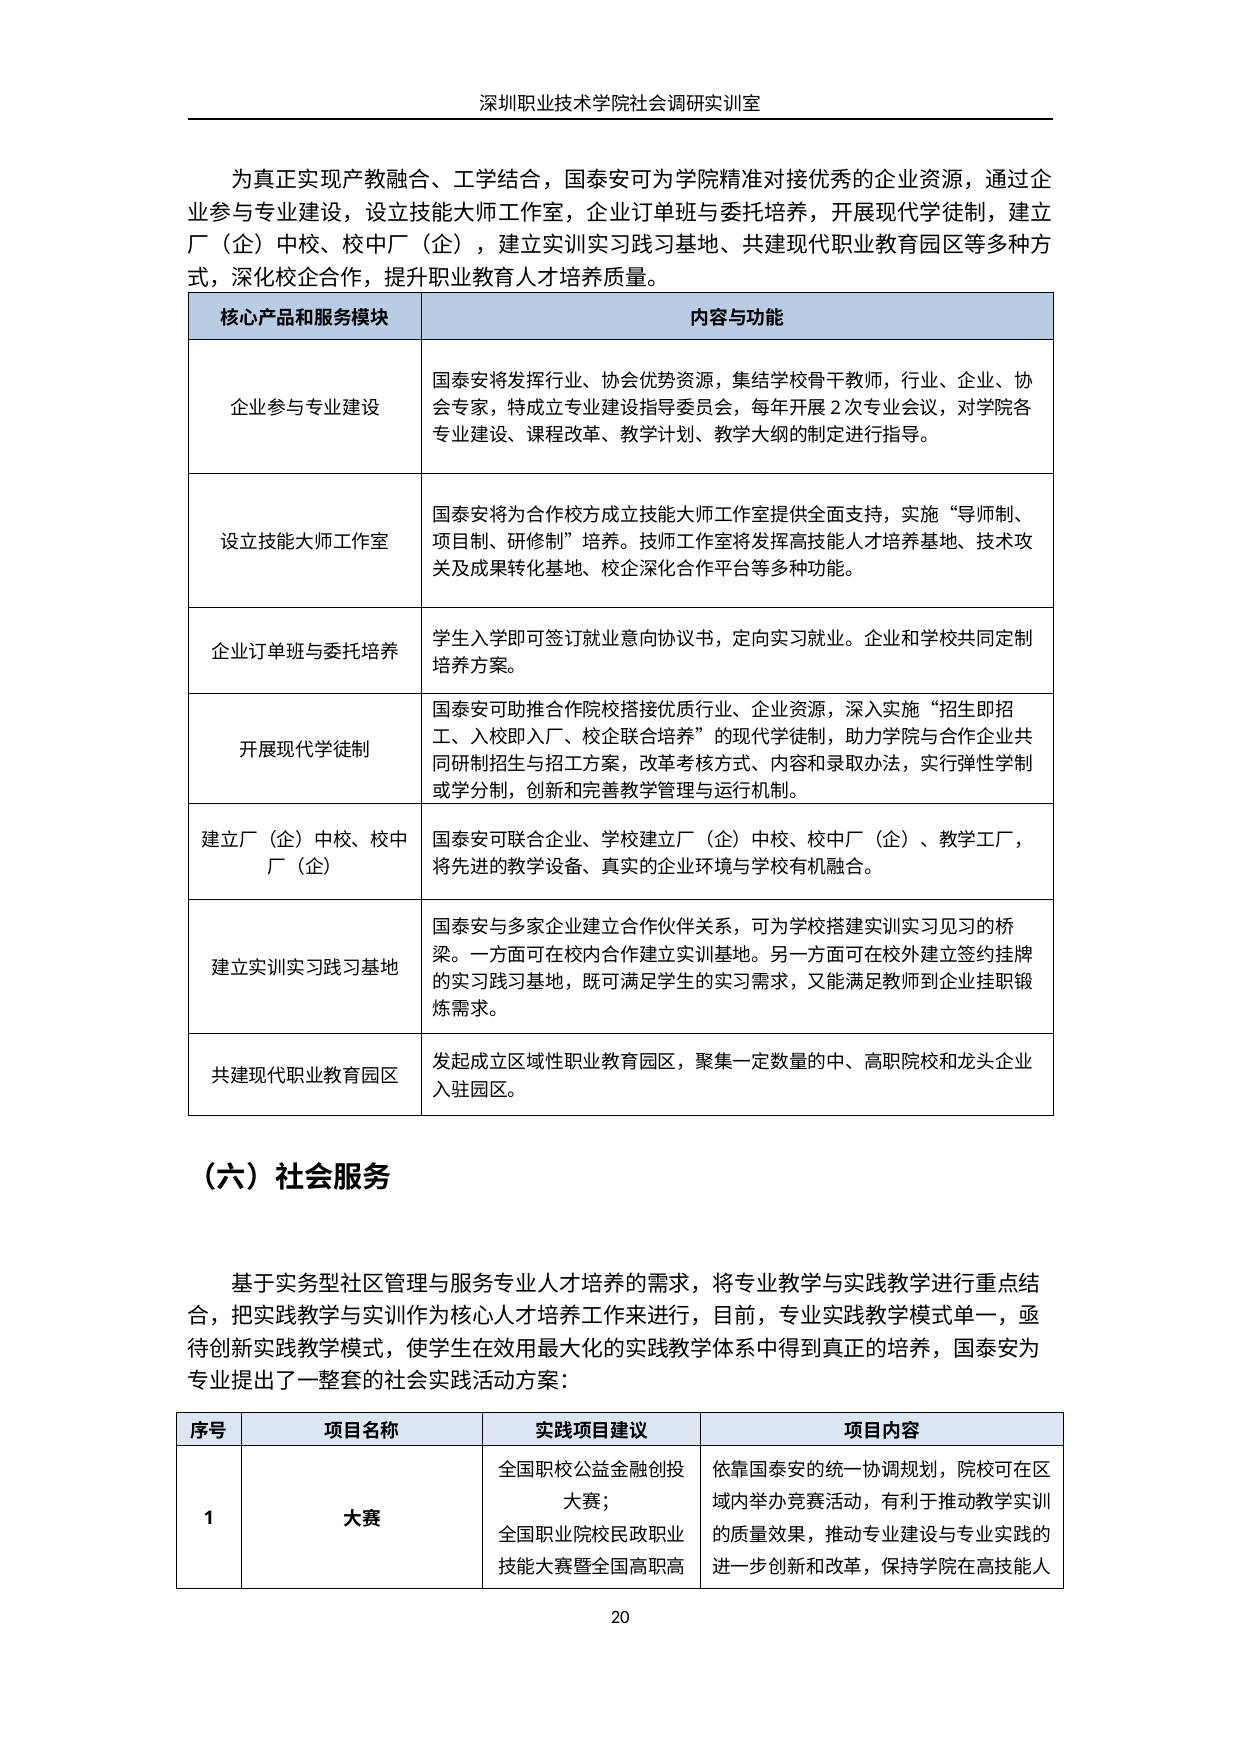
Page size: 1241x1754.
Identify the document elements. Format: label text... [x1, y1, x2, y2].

table_header 项目内容 [701, 1413, 1063, 1445]
table_cell 国泰安将为合作校方成立技能大师工作室提供全面支持，实施“导师制、项目制、研修制”培养。技师工作室将发挥高技能人才培养基地、技术攻关及成果转化基地、校企深化合作平台等多种功能。 [422, 474, 1053, 607]
table_cell 开展现代学徒制 [189, 694, 421, 803]
table_header 实践项目建议 [483, 1413, 700, 1445]
table_cell 国泰安与多家企业建立合作伙伴关系，可为学校搭建实训实习见习的桥梁。一方面可在校内合作建立实训基地。另一方面可在校外建立签约挂牌的实习践习基地，既可满足学生的实习需求，又能满足教师到企业挂职锻炼需求。 [422, 900, 1053, 1033]
table_header 序号 [177, 1413, 241, 1445]
table_cell 发起成立区域性职业教育园区，聚集一定数量的中、高职院校和龙头企业入驻园区。 [422, 1034, 1053, 1114]
table_cell 国泰安可联合企业、学校建立厂（企）中校、校中厂（企）、教学工厂，将先进的教学设备、真实的企业环境与学校有机融合。 [422, 804, 1053, 899]
table_cell 建立厂（企）中校、校中厂（企） [189, 804, 421, 899]
table_header 项目名称 [242, 1413, 482, 1445]
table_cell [701, 1446, 1063, 1587]
table_cell 1 [177, 1446, 241, 1587]
table_cell 企业参与专业建设 [189, 340, 421, 473]
table_cell 共建现代职业教育园区 [189, 1034, 421, 1114]
table_cell 大赛 [242, 1446, 482, 1587]
subtitle （六）社会服务 [187, 1143, 1053, 1208]
table_cell 学生入学即可签订就业意向协议书，定向实习就业。企业和学校共同定制培养方案。 [422, 608, 1053, 693]
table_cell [483, 1446, 700, 1587]
text 为真正实现产教融合、工学结合，国泰安可为学院精准对接优秀的企业资源，通过企业参与专业建设，设立技能大师工作室，企业订单班与委托培养，开展现代学徒制，建立厂（企）中校、校中厂（企），建立实训实习践习基地、共建现代职业教育园区等多种方式，深化校企合作，提升职业教育人才培养质量。 [187, 162, 1053, 292]
table_cell 建立实训实习践习基地 [189, 900, 421, 1033]
table_cell 国泰安将发挥行业、协会优势资源，集结学校骨干教师，行业、企业、协会专家，特成立专业建设指导委员会，每年开展2次专业会议，对学院各专业建设、课程改革、教学计划、教学大纲的制定进行指导。 [422, 340, 1053, 473]
text 基于实务型社区管理与服务专业人才培养的需求，将专业教学与实践教学进行重点结合，把实践教学与实训作为核心人才培养工作来进行，目前，专业实践教学模式单一，亟待创新实践教学模式，使学生在效用最大化的实践教学体系中得到真正的培养，国泰安为专业提出了一整套的社会实践活动方案： [187, 1266, 1053, 1396]
table_cell 企业订单班与委托培养 [189, 608, 421, 693]
table_header 内容与功能 [422, 293, 1053, 339]
table_cell 设立技能大师工作室 [189, 474, 421, 607]
table_cell 国泰安可助推合作院校搭接优质行业、企业资源，深入实施“招生即招工、入校即入厂、校企联合培养”的现代学徒制，助力学院与合作企业共同研制招生与招工方案，改革考核方式、内容和录取办法，实行弹性学制或学分制，创新和完善教学管理与运行机制。 [422, 694, 1053, 803]
table_header 核心产品和服务模块 [189, 293, 421, 339]
